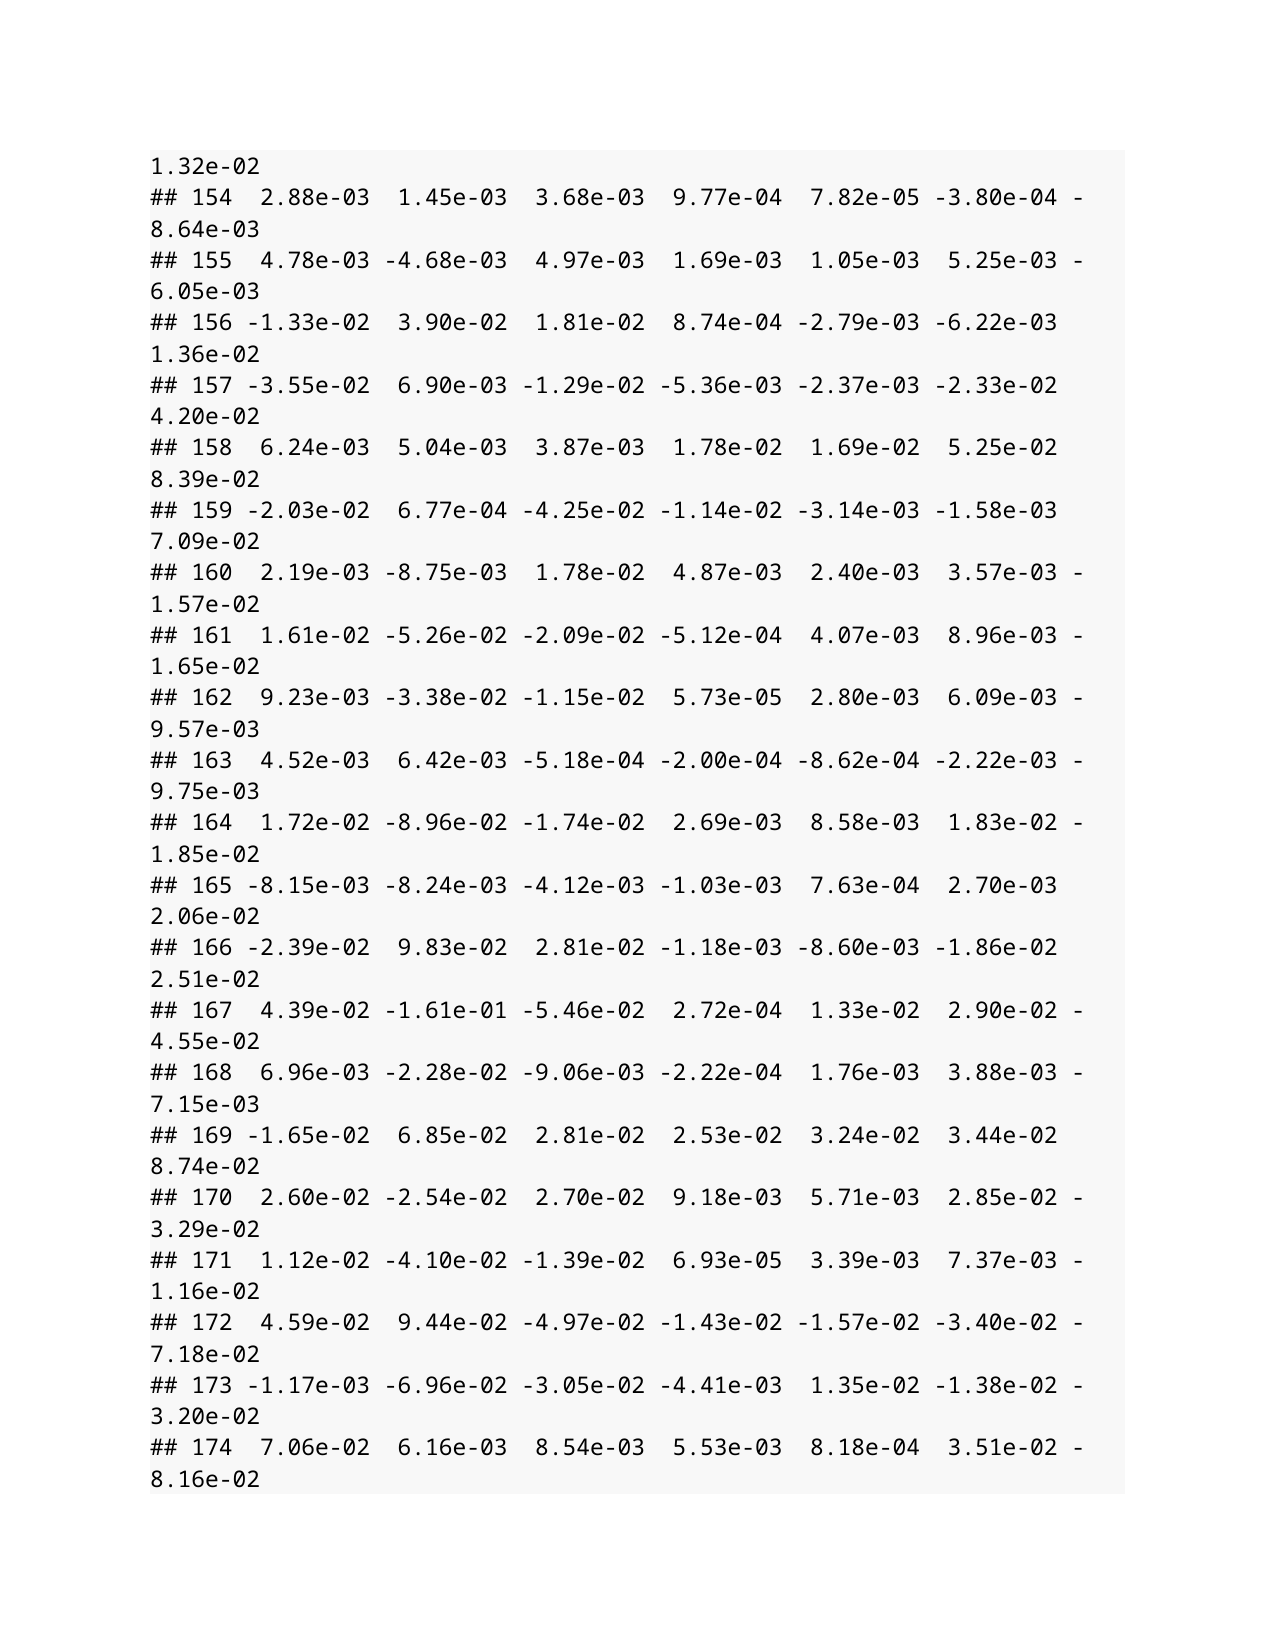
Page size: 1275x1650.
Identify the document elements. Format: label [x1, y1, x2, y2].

text [150, 150, 1125, 1494]
